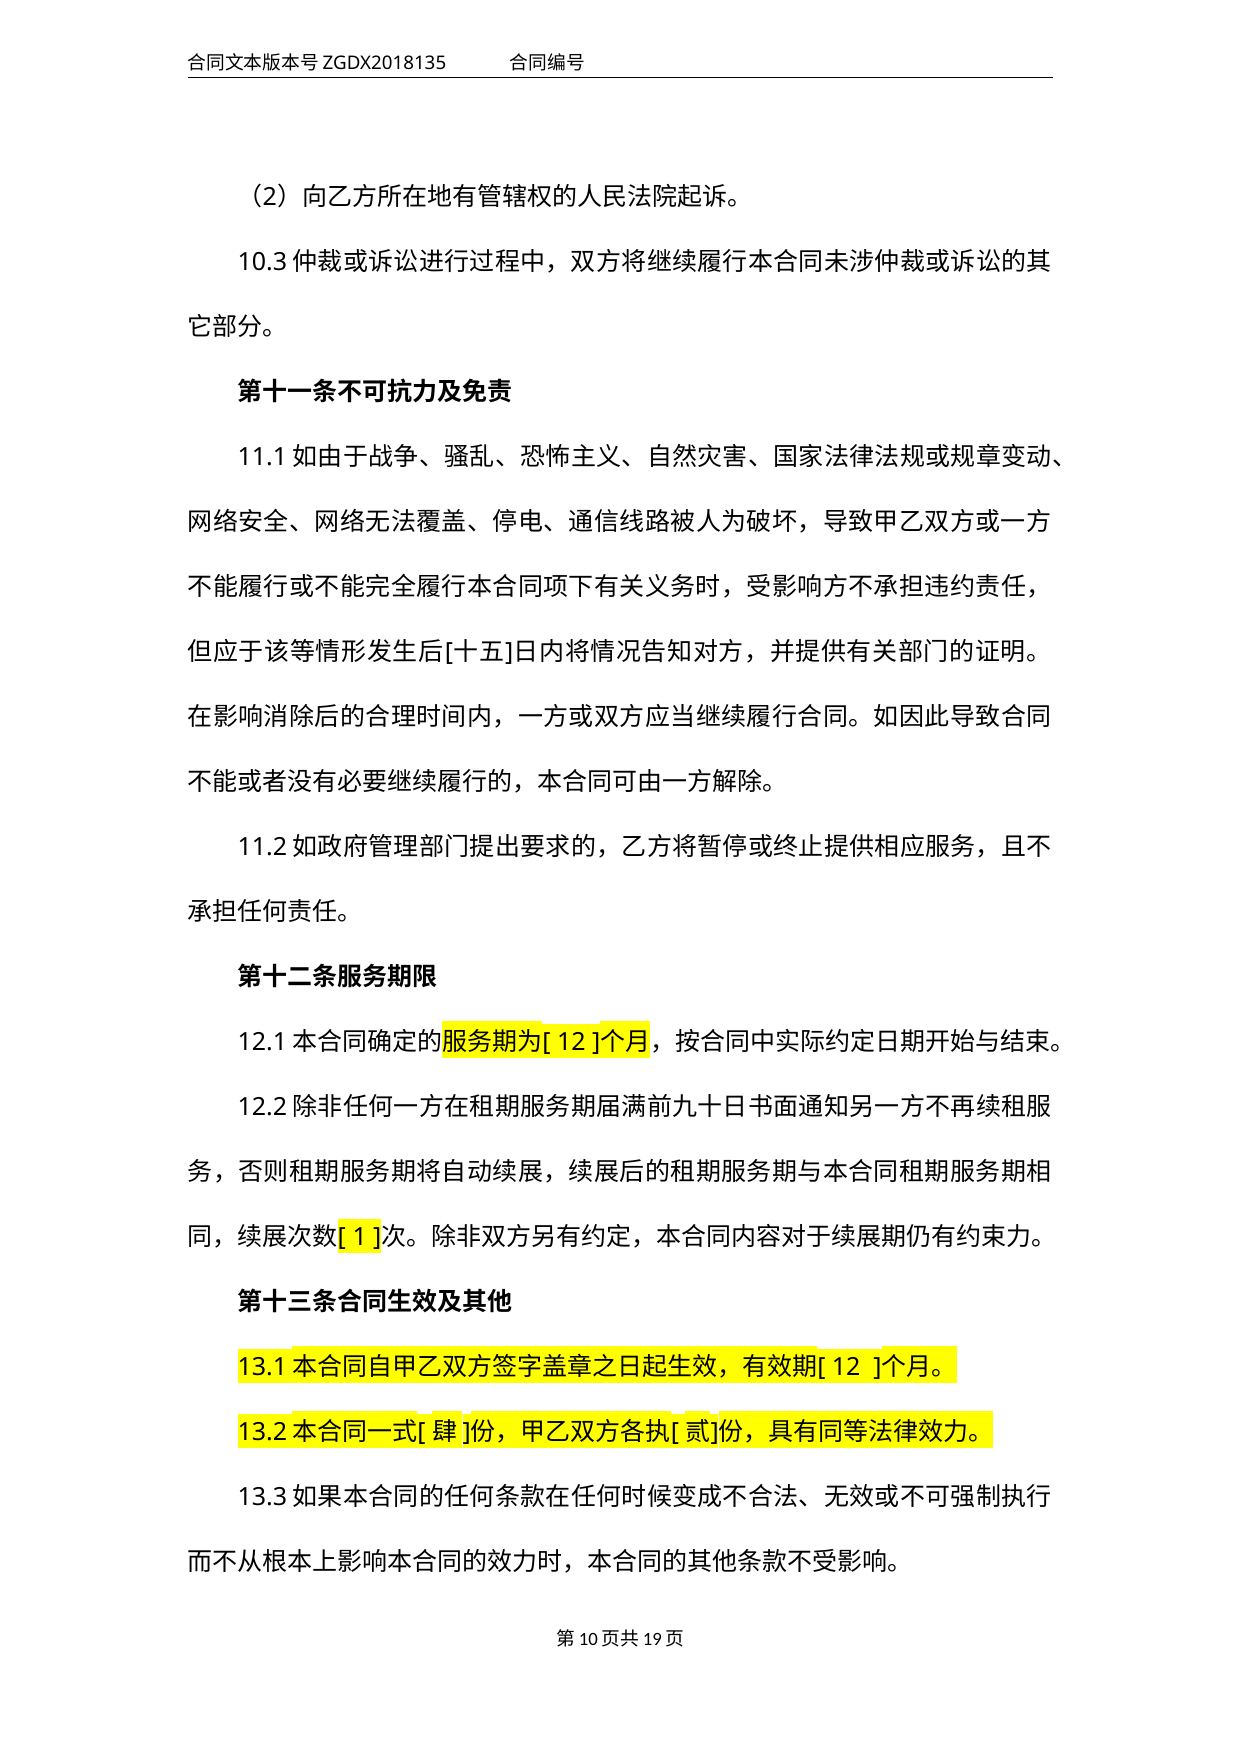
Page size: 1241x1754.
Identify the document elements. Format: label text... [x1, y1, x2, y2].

text 第十三条合同生效及其他 [187, 1267, 1053, 1332]
text 13.1本合同自甲乙双方签字盖章之日起生效，有效期[ 12 ]个月。 [187, 1332, 1053, 1397]
text 12.1本合同确定的服务期为[ 12 ]个月，按合同中实际约定日期开始与结束。 [187, 1007, 1053, 1072]
text 10.3仲裁或诉讼进行过程中，双方将继续履行本合同未涉仲裁或诉讼的其它部分。 [187, 227, 1053, 357]
text 第十二条服务期限 [187, 942, 1053, 1007]
text 11.1如由于战争、骚乱、恐怖主义、自然灾害、国家法律法规或规章变动、网络安全、网络无法覆盖、停电、通信线路被人为破坏，导致甲乙双方或一方不能履行或不能完全履行本合同项下有关义务时，受影响方不承担违约责任，但应于该等情形发生后[十五]日内将情况告知对方，并提供有关部门的证明。在影响消除后的合理时间内，一方或双方应当继续履行合同。如因此导致合同不能或者没有必要继续履行的，本合同可由一方解除。 [187, 422, 1053, 812]
text 12.2除非任何一方在租期服务期届满前九十日书面通知另一方不再续租服务，否则租期服务期将自动续展，续展后的租期服务期与本合同租期服务期相同，续展次数[ 1 ]次。除非双方另有约定，本合同内容对于续展期仍有约束力。 [187, 1072, 1053, 1267]
text 13.2本合同一式[ 肆 ]份，甲乙双方各执[ 贰]份，具有同等法律效力。 [187, 1397, 1053, 1462]
text 第十一条不可抗力及免责 [187, 357, 1053, 422]
text 13.3如果本合同的任何条款在任何时候变成不合法、无效或不可强制执行而不从根本上影响本合同的效力时，本合同的其他条款不受影响。 [187, 1462, 1053, 1592]
text 11.2如政府管理部门提出要求的，乙方将暂停或终止提供相应服务，且不承担任何责任。 [187, 812, 1053, 942]
text （2）向乙方所在地有管辖权的人民法院起诉。 [187, 162, 1053, 227]
